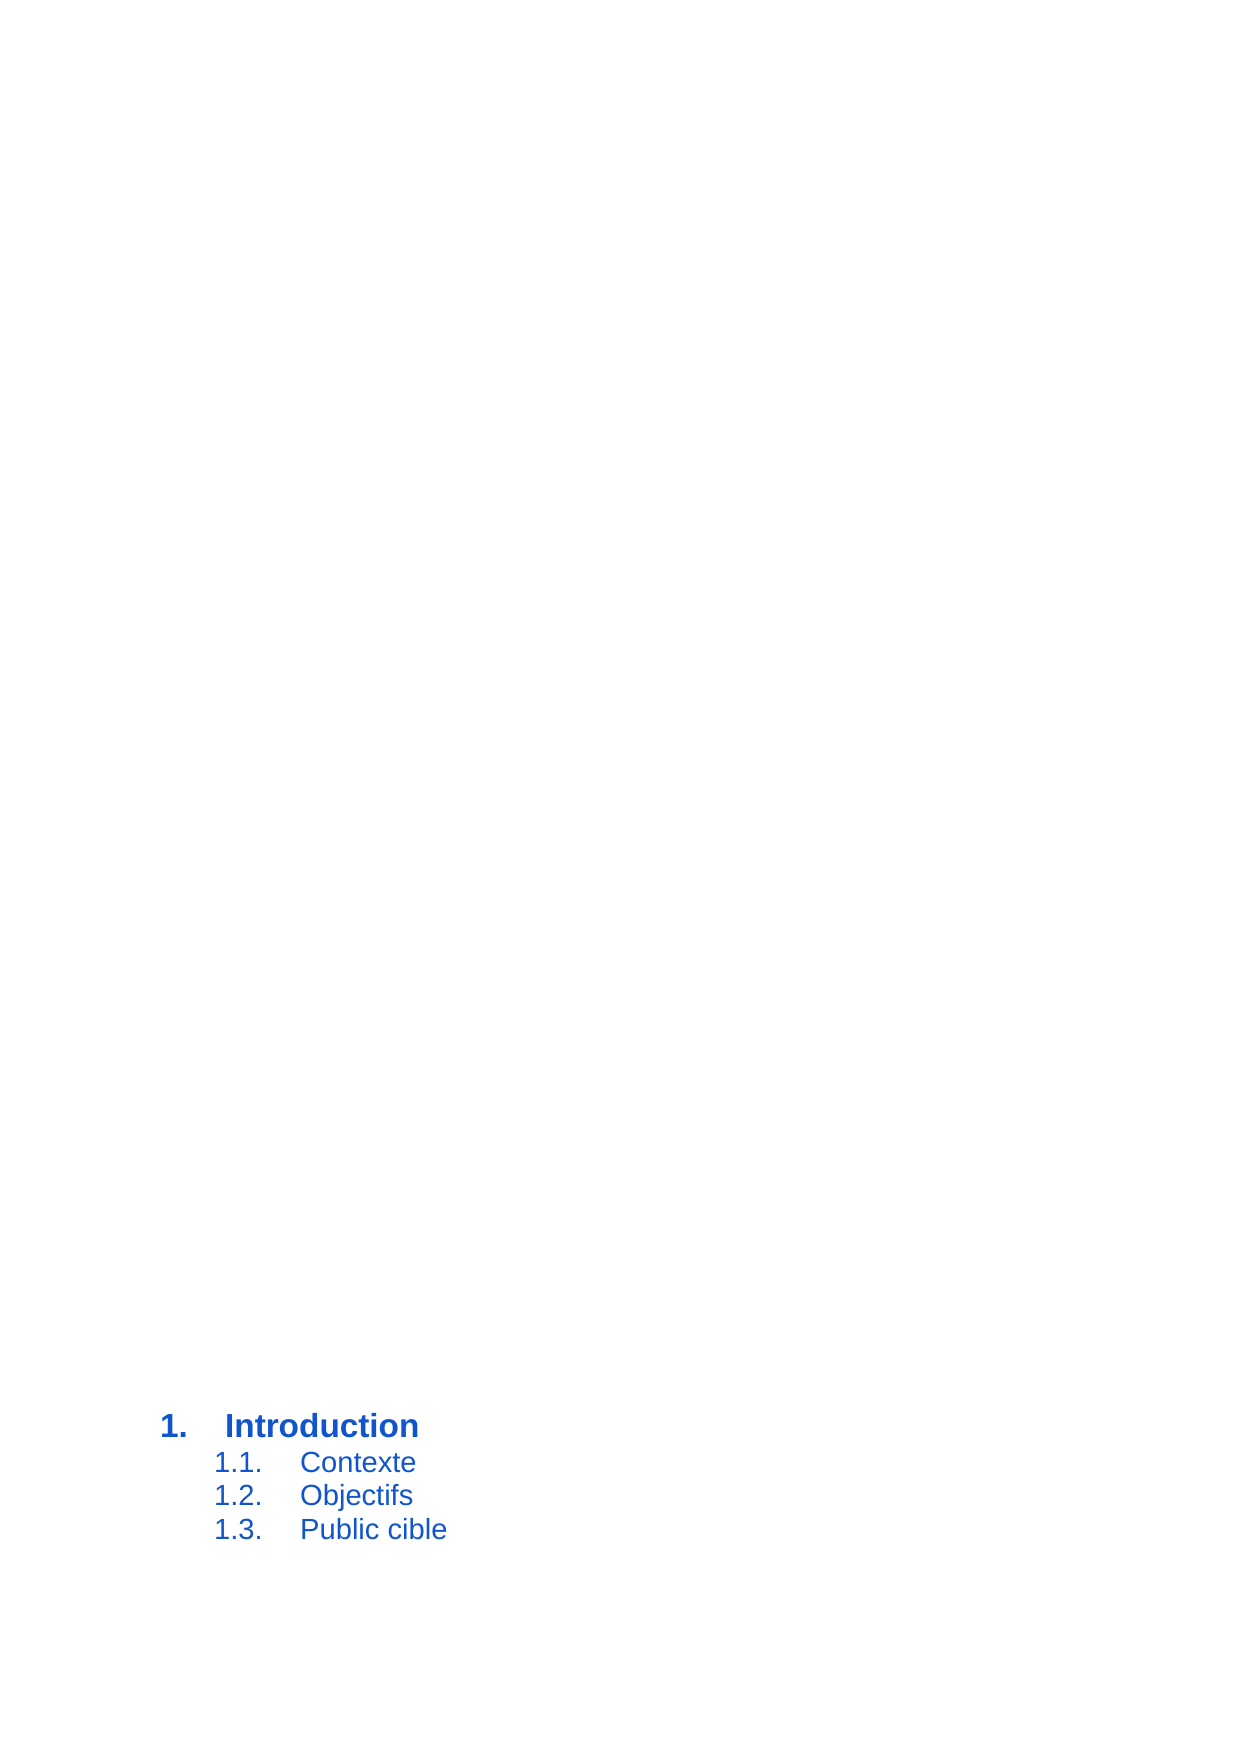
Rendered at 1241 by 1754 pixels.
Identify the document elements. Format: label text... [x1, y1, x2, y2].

subtitle Objectifs [262, 1478, 1090, 1512]
subtitle Contexte [262, 1445, 1090, 1478]
subtitle Public cible [262, 1512, 1090, 1546]
subtitle Introduction [187, 1406, 1090, 1445]
